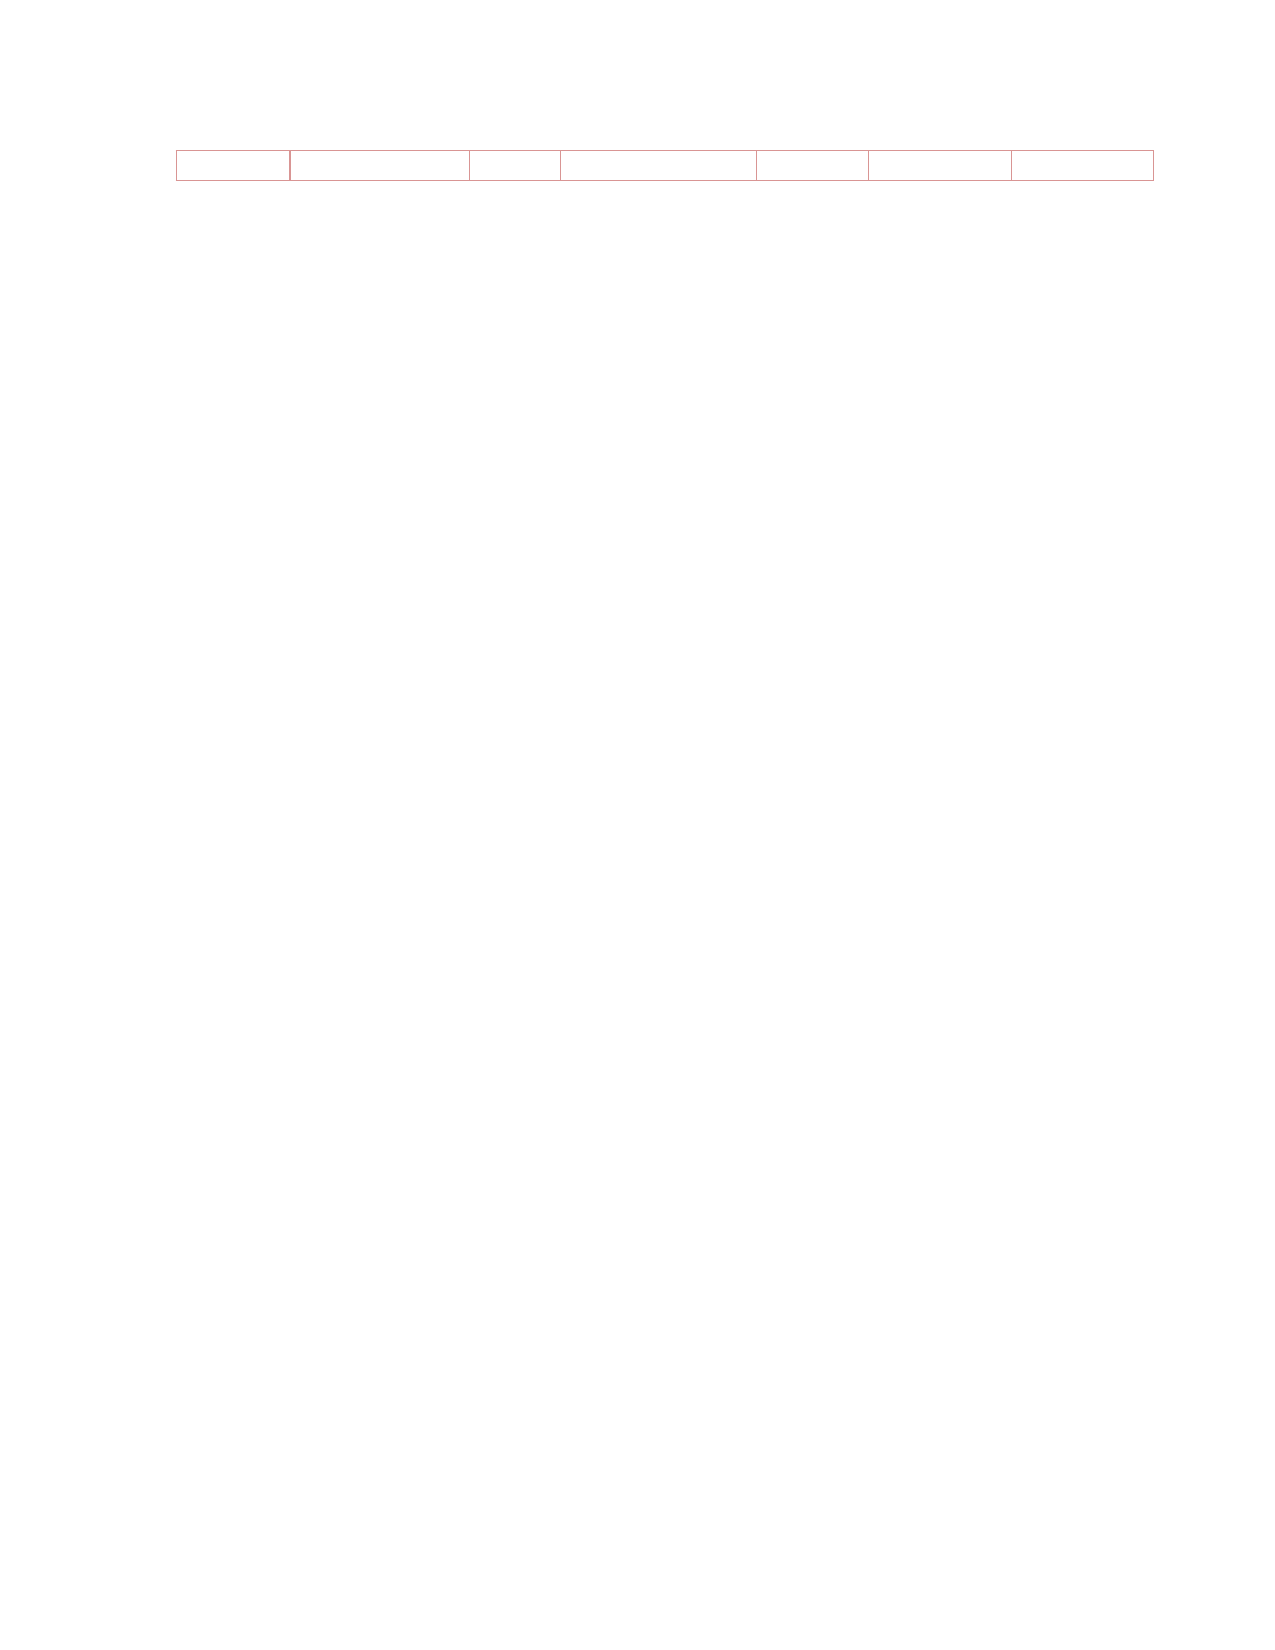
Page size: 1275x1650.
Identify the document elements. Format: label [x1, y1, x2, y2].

table_cell [470, 151, 560, 180]
table_cell [869, 151, 1011, 180]
table_cell [177, 151, 289, 180]
table_cell [561, 151, 756, 180]
table_cell [291, 151, 469, 180]
table_cell [757, 151, 868, 180]
table_cell [1012, 151, 1153, 180]
